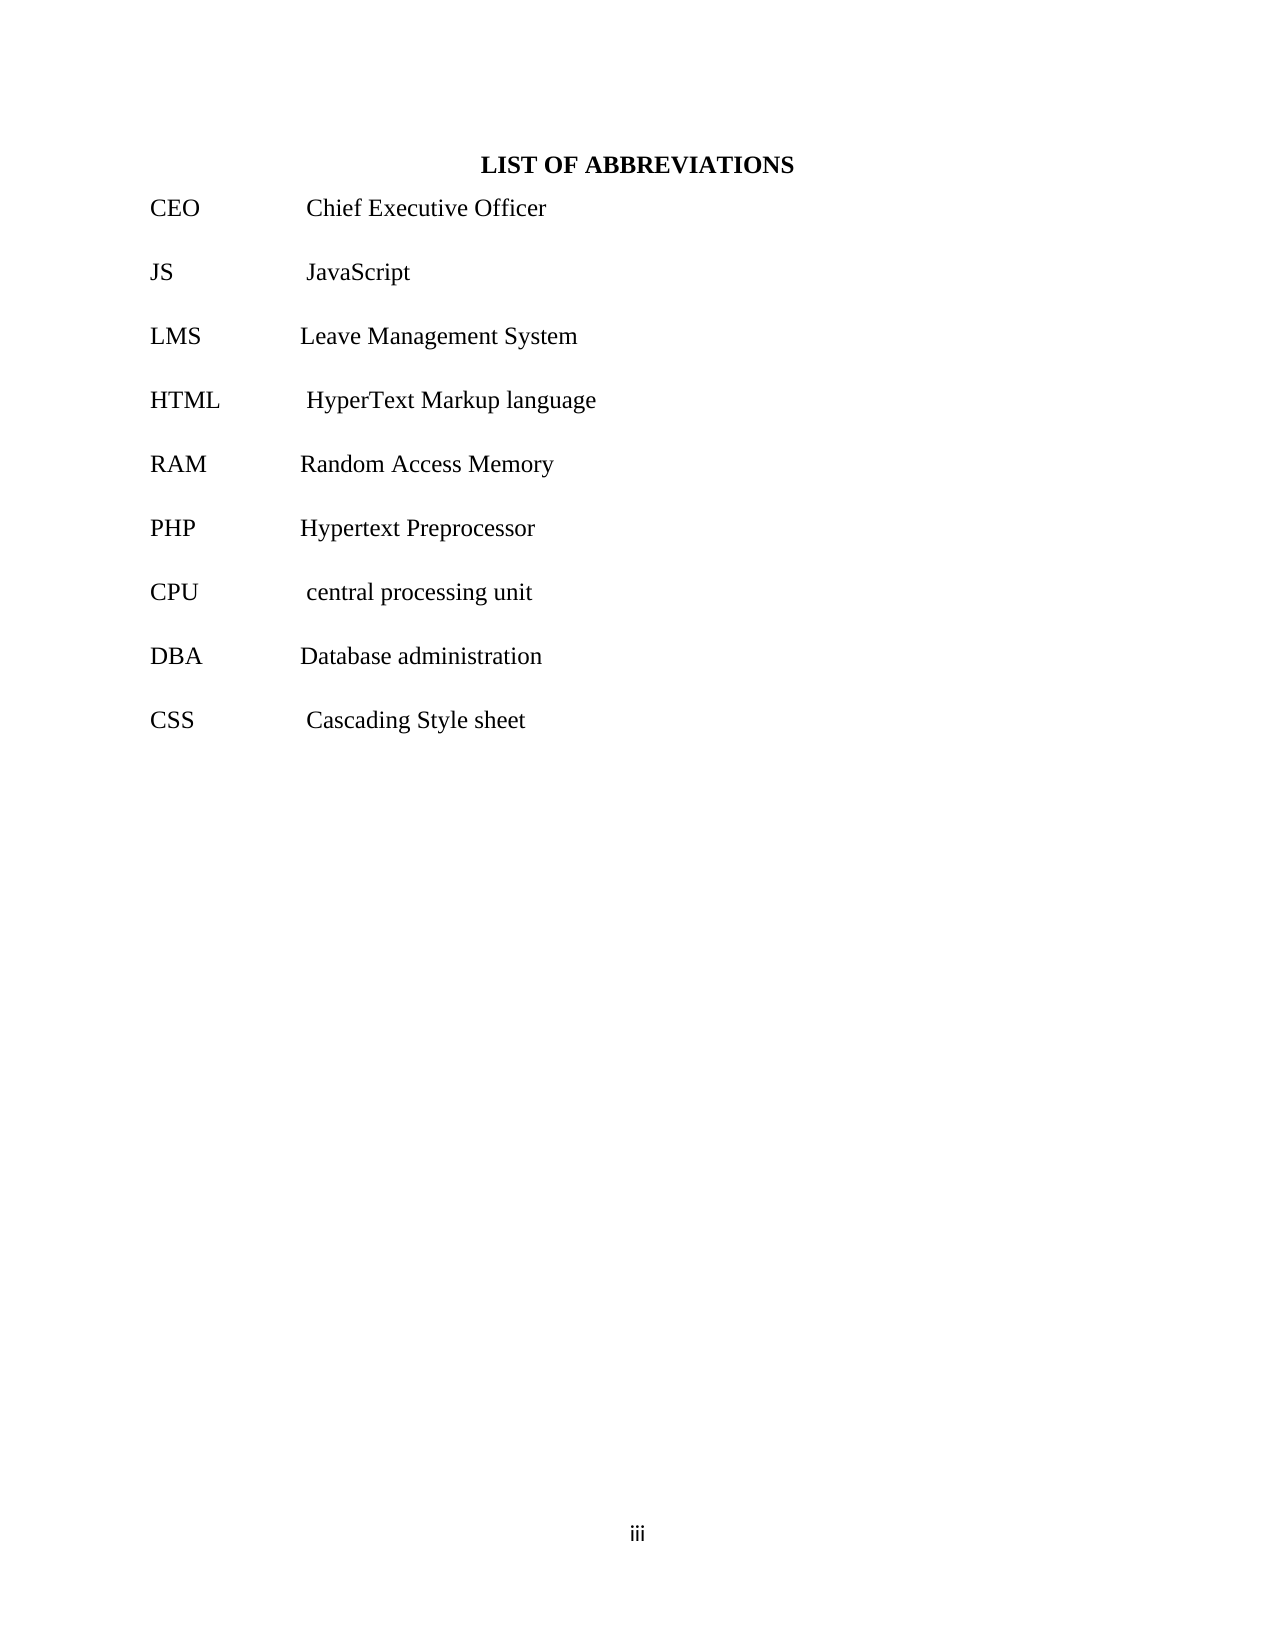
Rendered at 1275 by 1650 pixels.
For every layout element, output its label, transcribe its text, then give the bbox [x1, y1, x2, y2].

text PHP Hypertext Preprocessor [150, 513, 1125, 542]
text DBA Database administration [150, 641, 1125, 669]
text HTML HyperText Markup language [150, 385, 1125, 414]
text LMS Leave Management System [150, 321, 1125, 350]
text JS JavaScript [150, 257, 1125, 286]
text CPU central processing unit [150, 577, 1125, 606]
text CEO Chief Executive Officer [150, 193, 1125, 222]
text RAM Random Access Memory [150, 449, 1125, 478]
text CSS Cascading Style sheet [150, 705, 1125, 733]
subtitle LIST OF ABBREVIATIONS [150, 150, 1125, 179]
